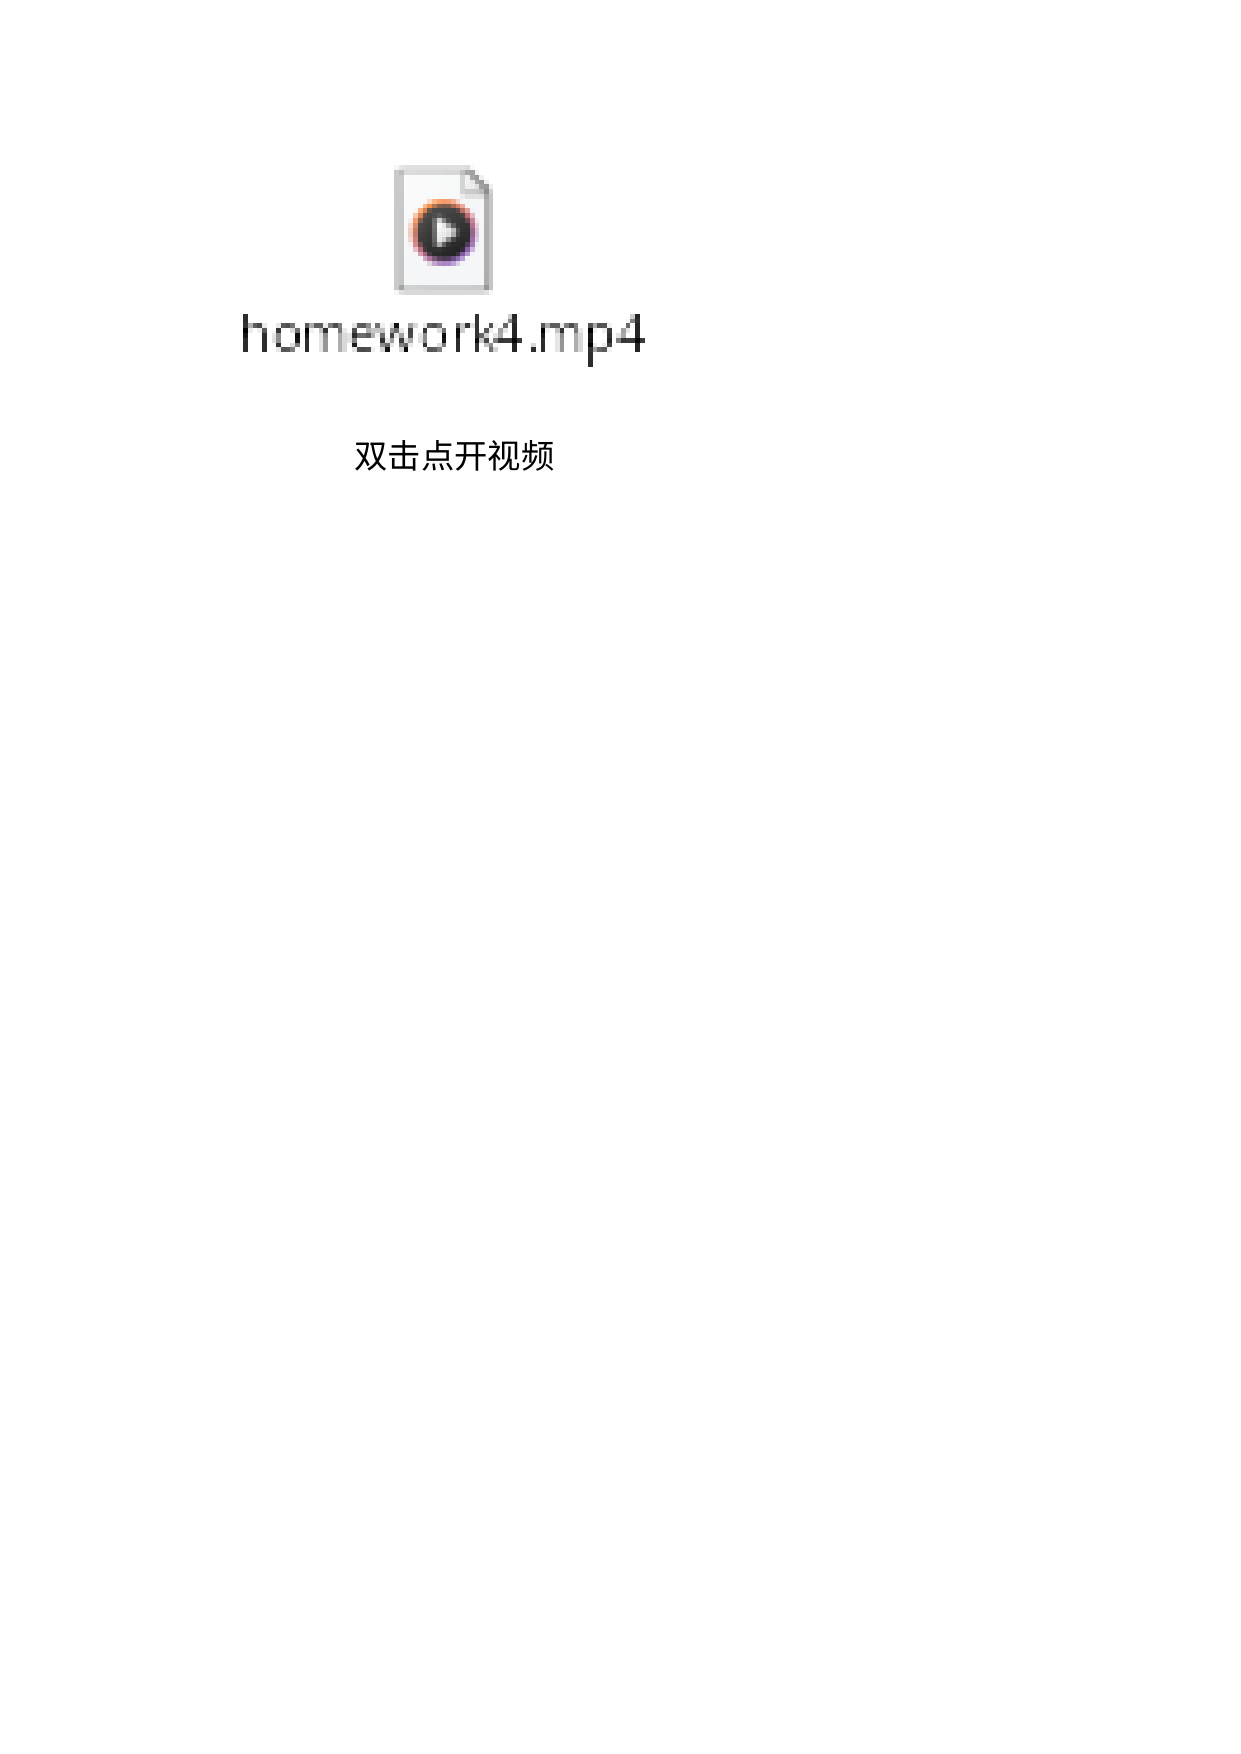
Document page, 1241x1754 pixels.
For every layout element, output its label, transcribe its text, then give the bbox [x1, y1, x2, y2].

text 双击点开视频 [187, 422, 1053, 487]
